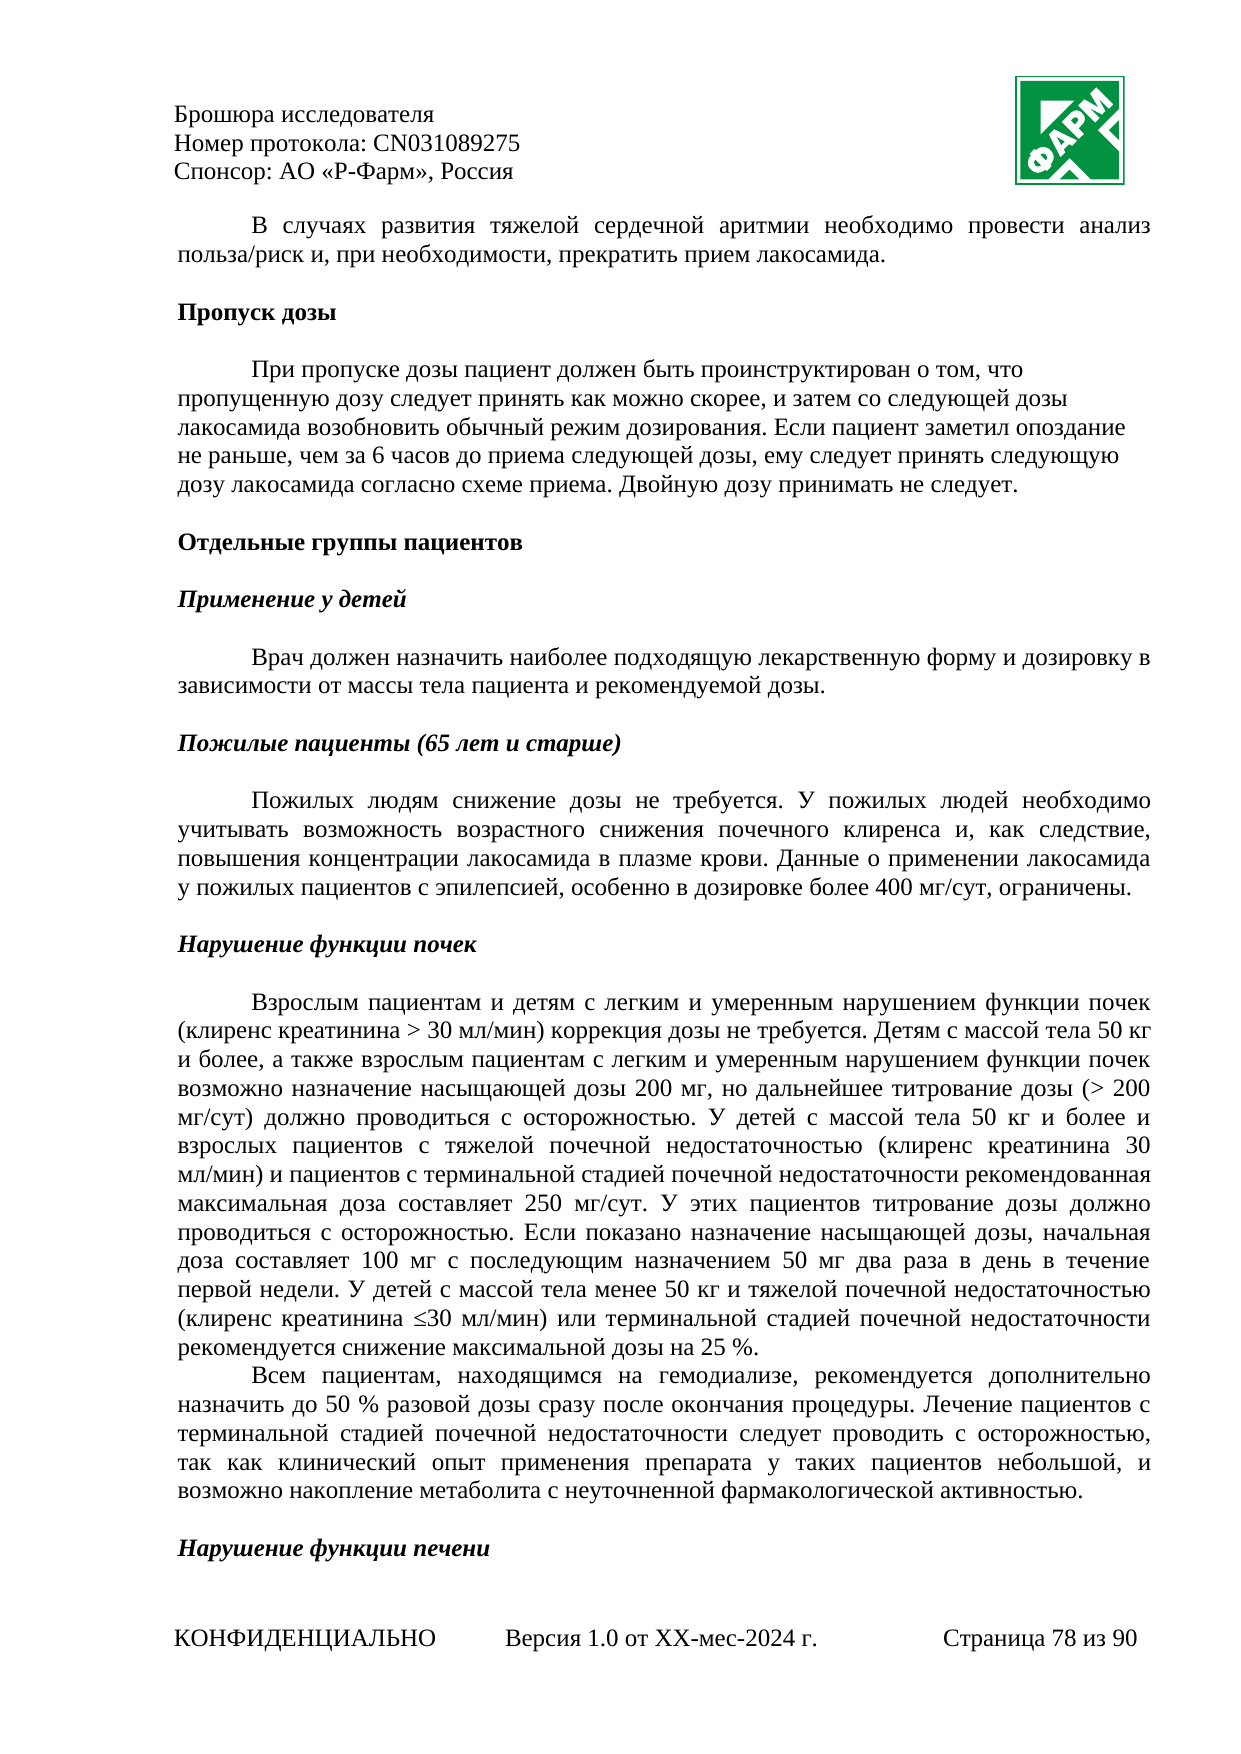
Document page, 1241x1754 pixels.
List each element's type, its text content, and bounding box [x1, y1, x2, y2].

text Пожилые пациенты (65 лет и старше) [177, 728, 1152, 757]
text Пропуск дозы [177, 297, 1152, 325]
text Отдельные группы пациентов [177, 527, 1152, 555]
text Применение у детей [177, 584, 1152, 613]
text Всем пациентам, находящимся на гемодиализе, рекомендуется дополнительно назначить до 50 % разовой дозы сразу после окончания процедуры. Лечение пациентов с терминальной стадией почечной недостаточности следует проводить с осторожностью, так как клинический опыт применения препарата у таких пациентов небольшой, и возможно накопление метаболита с неуточненной фармакологической активностью. [177, 1360, 1152, 1504]
text Врач должен назначить наиболее подходящую лекарственную форму и дозировку в зависимости от массы тела пациента и рекомендуемой дозы. [177, 642, 1152, 699]
text Взрослым пациентам и детям с легким и умеренным нарушением функции почек (клиренс креатинина > 30 мл/мин) коррекция дозы не требуется. Детям с массой тела 50 кг и более, а также взрослым пациентам с легким и умеренным нарушением функции почек возможно назначение насыщающей дозы 200 мг, но дальнейшее титрование дозы (> 200 мг/сут) должно проводиться с осторожностью. У детей с массой тела 50 кг и более и взрослых пациентов с тяжелой почечной недостаточностью (клиренс креатинина 30 мл/мин) и пациентов с терминальной стадией почечной недостаточности рекомендованная максимальная доза составляет 250 мг/сут. У этих пациентов титрование дозы должно проводиться с осторожностью. Если показано назначение насыщающей дозы, начальная доза составляет 100 мг с последующим назначением 50 мг два раза в день в течение первой недели. У детей с массой тела менее 50 кг и тяжелой почечной недостаточностью (клиренс креатинина ≤30 мл/мин) или терминальной стадией почечной недостаточности рекомендуется снижение максимальной дозы на 25 %. [177, 987, 1152, 1360]
text Нарушение функции печени [177, 1533, 1152, 1562]
text В случаях развития тяжелой сердечной аритмии необходимо провести анализ польза/риск и, при необходимости, прекратить прием лакосамида. [177, 210, 1152, 268]
text Нарушение функции почек [177, 929, 1152, 958]
text Пожилых людям снижение дозы не требуется. У пожилых людей необходимо учитывать возможность возрастного снижения почечного клиренса и, как следствие, повышения концентрации лакосамида в плазме крови. Данные о применении лакосамида у пожилых пациентов с эпилепсией, особенно в дозировке более 400 мг/сут, ограничены. [177, 785, 1152, 900]
text При пропуске дозы пациент должен быть проинструктирован о том, что пропущенную дозу следует принять как можно скорее, и затем со следующей дозы лакосамида возобновить обычный режим дозирования. Если пациент заметил опоздание не раньше, чем за 6 часов до приема следующей дозы, ему следует принять следующую дозу лакосамида согласно схеме приема. Двойную дозу принимать не следует. [177, 354, 1152, 498]
